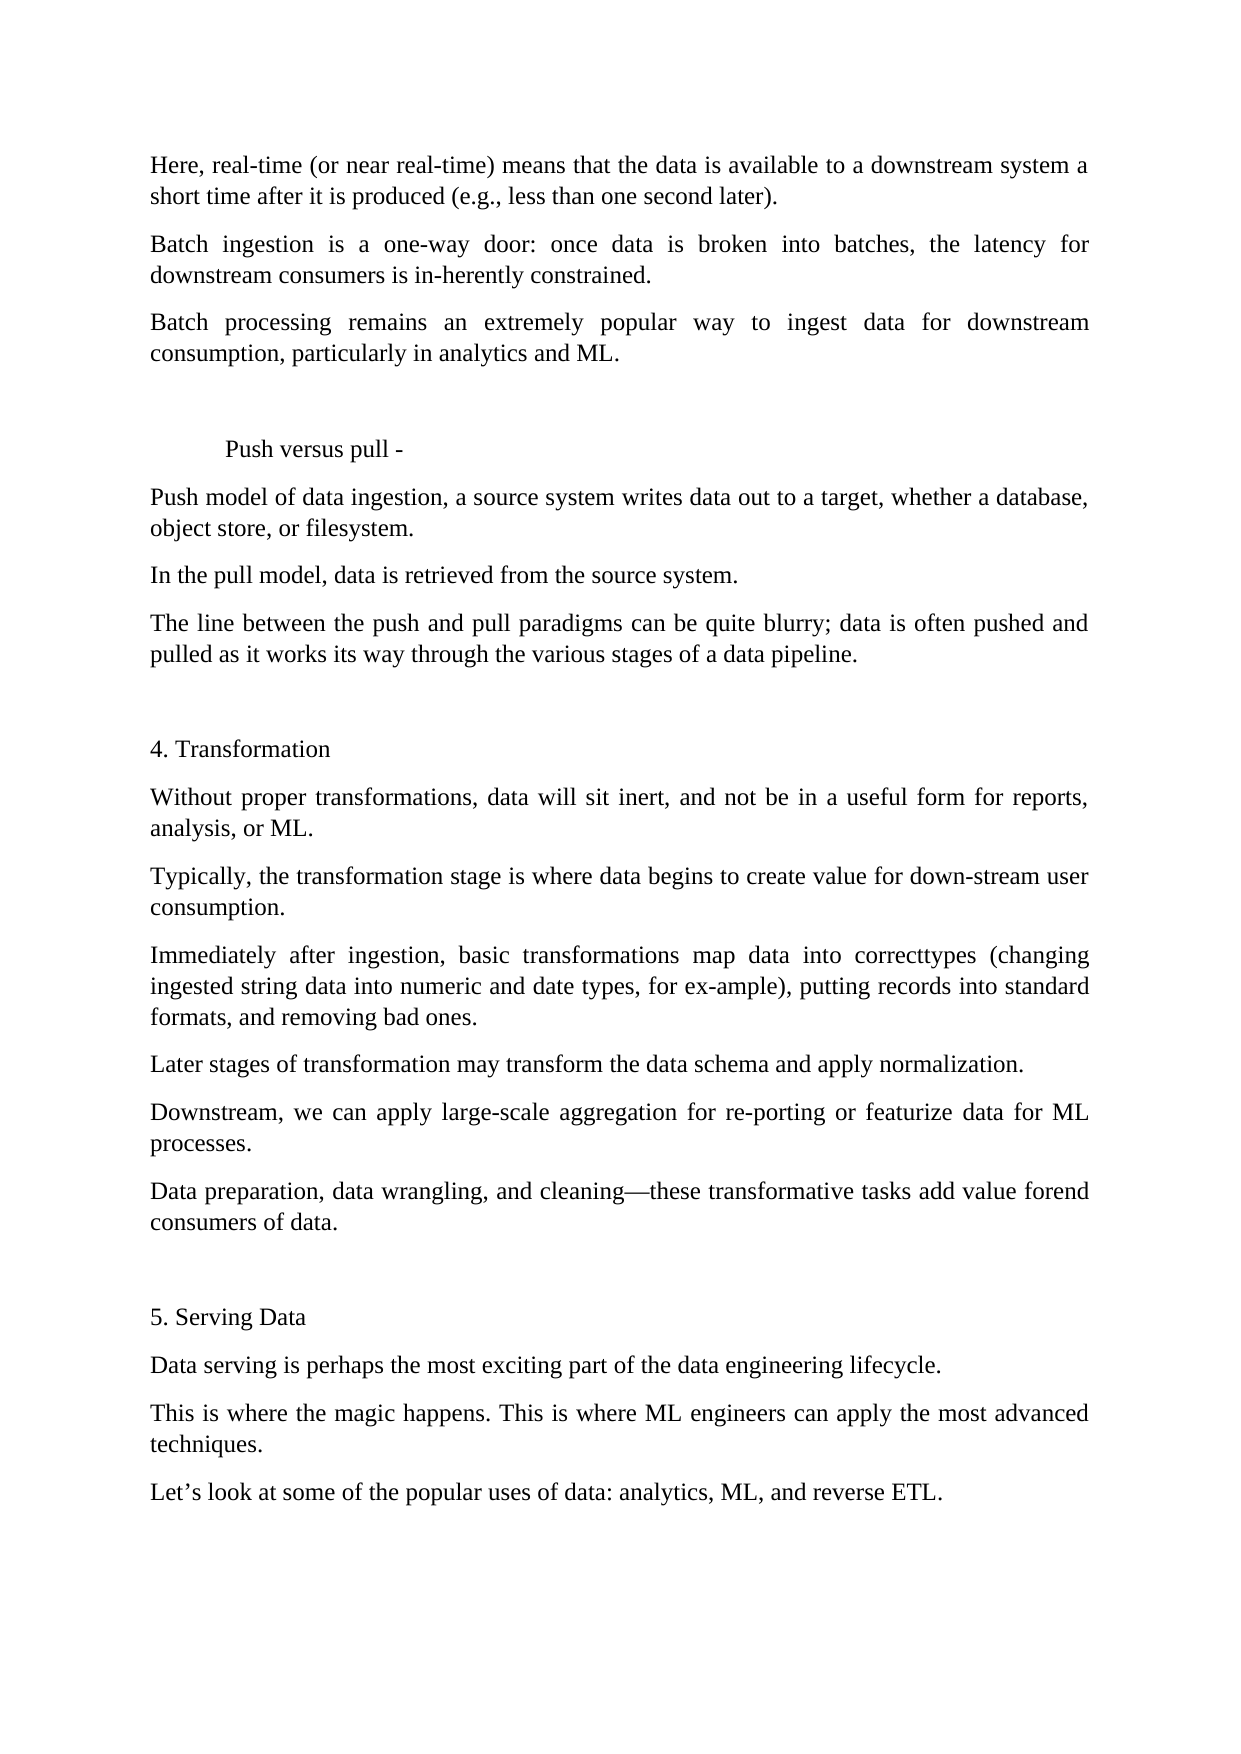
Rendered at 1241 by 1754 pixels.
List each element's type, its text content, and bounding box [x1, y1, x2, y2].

text 4. Transformation [150, 734, 1090, 763]
text Push model of data ingestion, a source system writes data out to a target, whether a database, object store, or filesystem. [150, 482, 1090, 541]
text In the pull model, data is retrieved from the source system. [150, 560, 1090, 589]
text Push versus pull - [150, 434, 1090, 463]
text Let’s look at some of the popular uses of data: analytics, ML, and reverse ETL. [150, 1477, 1090, 1505]
text Later stages of transformation may transform the data schema and apply normalization. [150, 1049, 1090, 1078]
text Data preparation, data wrangling, and cleaning—these transformative tasks add value forend consumers of data. [150, 1176, 1090, 1236]
text Immediately after ingestion, basic transformations map data into correcttypes (changing ingested string data into numeric and date types, for ex-ample), putting records into standard formats, and removing bad ones. [150, 940, 1090, 1031]
text Data serving is perhaps the most exciting part of the data engineering lifecycle. [150, 1350, 1090, 1379]
text Batch processing remains an extremely popular way to ingest data for downstream consumption, particularly in analytics and ML. [150, 307, 1090, 367]
text Downstream, we can apply large-scale aggregation for re-porting or featurize data for ML processes. [150, 1097, 1090, 1157]
text Here, real-time (or near real-time) means that the data is available to a downstream system a short time after it is produced (e.g., less than one second later). [150, 150, 1090, 210]
text Batch ingestion is a one-way door: once data is broken into batches, the latency for downstream consumers is in-herently constrained. [150, 229, 1090, 288]
text Typically, the transformation stage is where data begins to create value for down-stream user consumption. [150, 861, 1090, 921]
text The line between the push and pull paradigms can be quite blurry; data is often pushed and pulled as it works its way through the various stages of a data pipeline. [150, 608, 1090, 668]
text This is where the magic happens. This is where ML engineers can apply the most advanced techniques. [150, 1398, 1090, 1458]
text 5. Serving Data [150, 1302, 1090, 1331]
text Without proper transformations, data will sit inert, and not be in a useful form for reports, analysis, or ML. [150, 782, 1090, 842]
